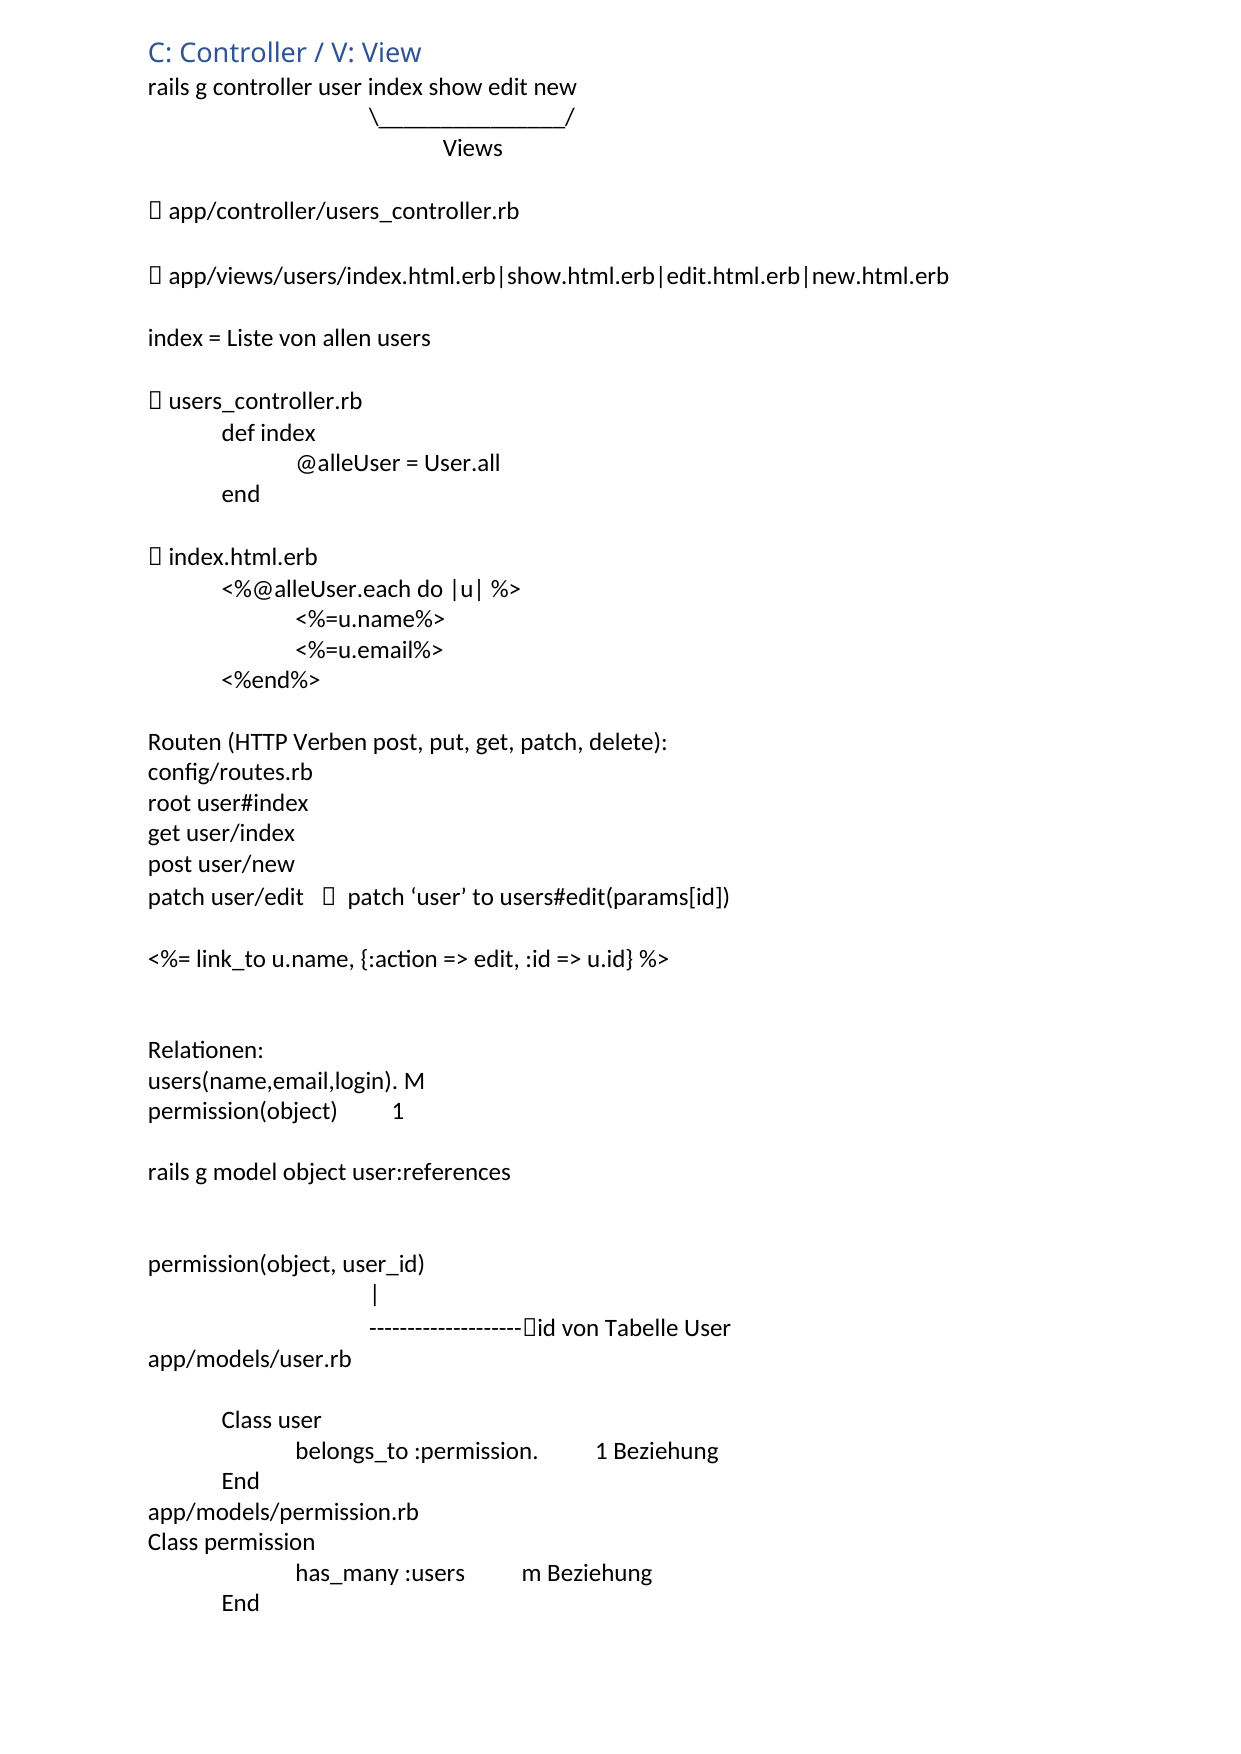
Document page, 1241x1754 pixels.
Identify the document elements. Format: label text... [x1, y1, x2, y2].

text Relationen: users(name,email,login). M [148, 1034, 1092, 1096]
text Class user [148, 1404, 1092, 1435]
text permission(object, user_id) [148, 1248, 1092, 1279]
text app/models/permission.rb [148, 1496, 1092, 1526]
text <%end%> [148, 665, 1092, 695]
text <%@alleUser.each do |u| %> [148, 573, 1092, 604]
text  users_controller.rb [148, 383, 1092, 417]
text def index [148, 417, 1092, 447]
text  app/views/users/index.html.erb|show.html.erb|edit.html.erb|new.html.erb [148, 257, 1092, 291]
text get user/index [148, 817, 1092, 848]
text <%=u.email%> [221, 634, 1092, 665]
text belongs_to :permission. 1 Beziehung [148, 1435, 1092, 1465]
text  index.html.erb [148, 539, 1092, 573]
text app/models/user.rb [148, 1343, 1092, 1374]
text  app/controller/users_controller.rb [148, 193, 1092, 227]
text rails g model object user:references [148, 1157, 1092, 1187]
text rails g controller user index show edit new [148, 71, 1092, 101]
text Class permission [148, 1526, 1092, 1557]
text \_______________/ [148, 101, 1092, 132]
text permission(object) 1 [148, 1096, 1092, 1126]
text config/routes.rb [148, 756, 1092, 787]
text <%=u.name%> [148, 604, 1092, 634]
text @alleUser = User.all [148, 447, 1092, 478]
text root user#index [148, 787, 1092, 817]
text end [148, 478, 1092, 508]
text | [148, 1279, 1092, 1309]
text End [148, 1465, 1092, 1496]
text post user/new [148, 848, 1092, 878]
text patch user/edit  patch ‘user’ to users#edit(params[id]) [148, 878, 1092, 912]
text Routen (HTTP Verben post, put, get, patch, delete): [148, 726, 1092, 756]
text Views [148, 132, 1092, 162]
subtitle C: Controller / V: View [148, 34, 1092, 71]
text <%= link_to u.name, {:action => edit, :id => u.id} %> [148, 943, 1092, 973]
text index = Liste von allen users [148, 322, 1092, 352]
text has_many :users m Beziehung [148, 1557, 1092, 1587]
text End [148, 1587, 1092, 1618]
text --------------------id von Tabelle User [148, 1309, 1092, 1343]
